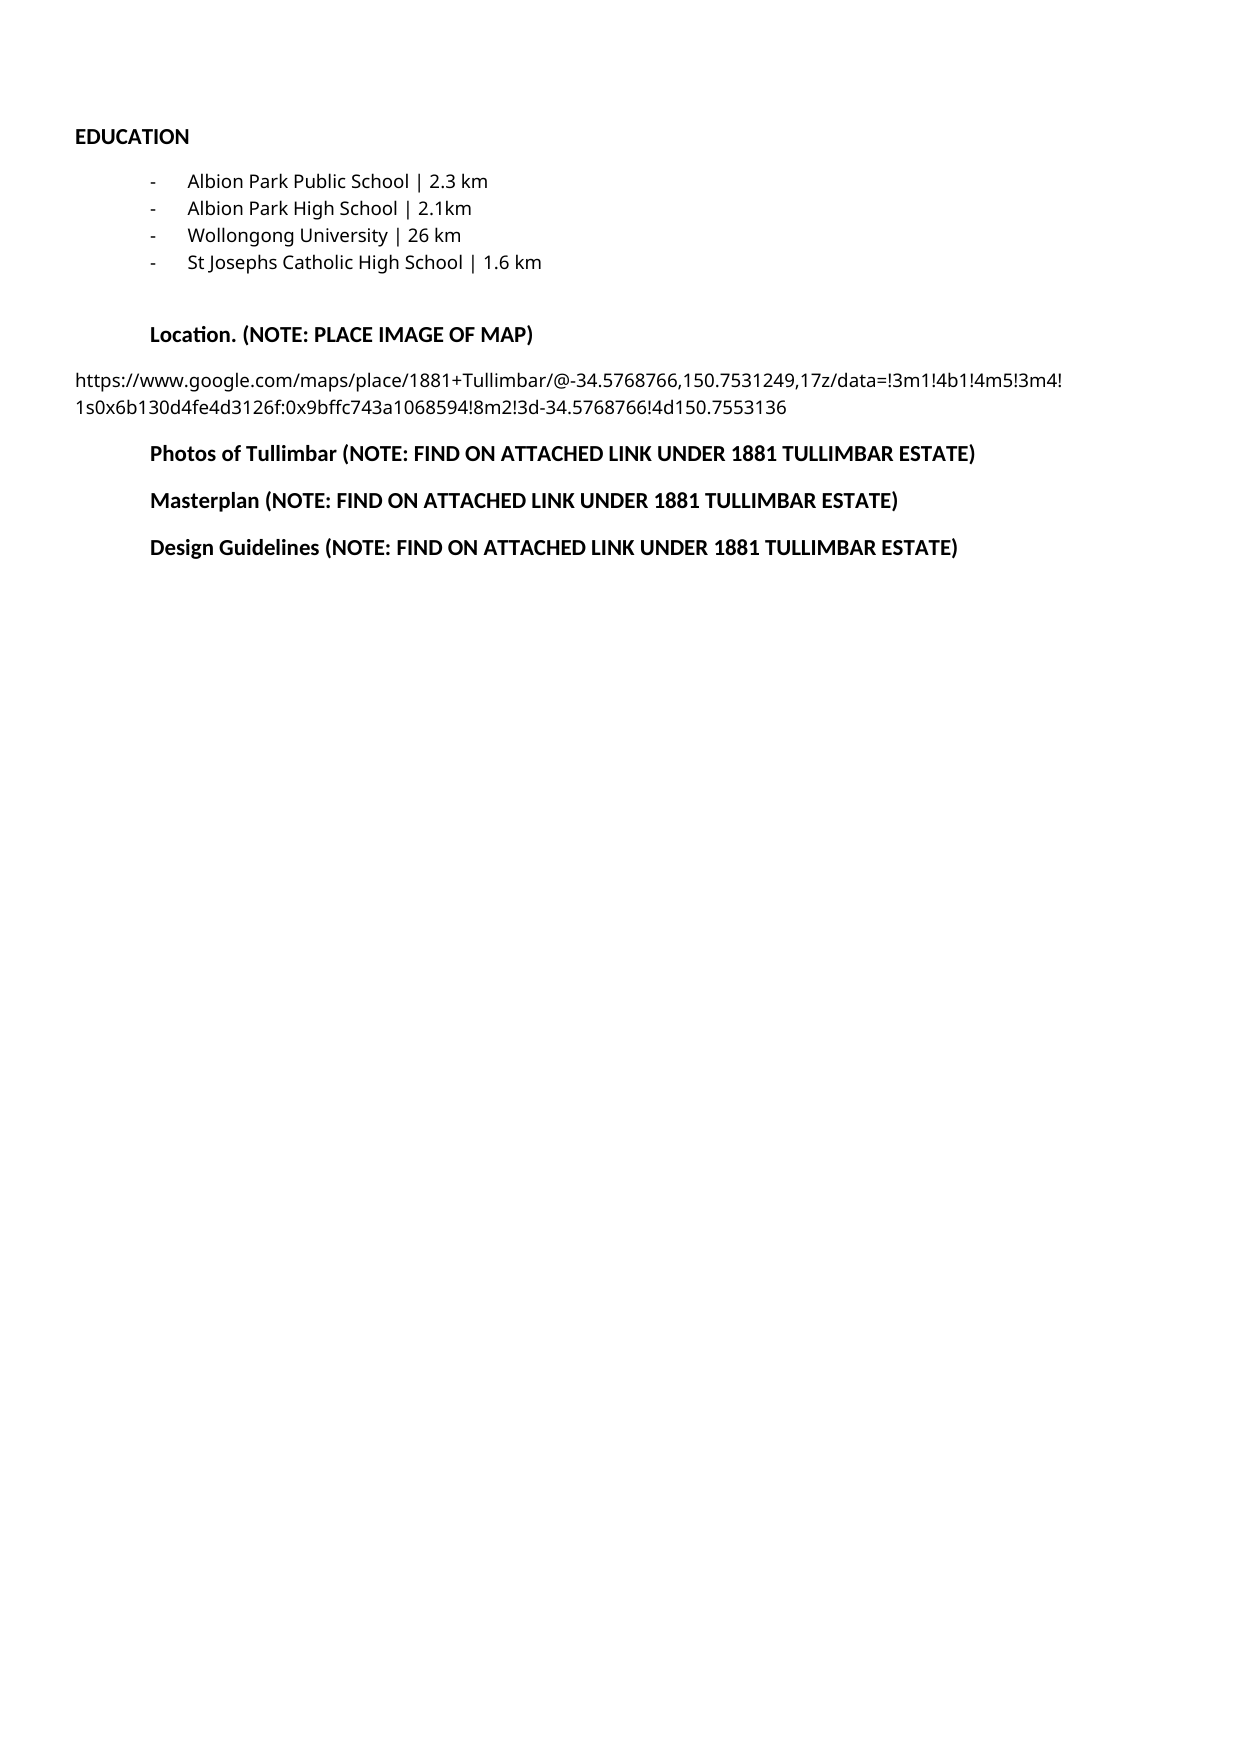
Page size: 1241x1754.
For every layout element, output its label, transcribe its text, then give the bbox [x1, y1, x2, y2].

list St Josephs Catholic High School | 1.6 km [150, 250, 1165, 275]
text Location. (NOTE: PLACE IMAGE OF MAP) [75, 320, 1165, 348]
text EDUCATION [75, 122, 1165, 150]
list Albion Park Public School | 2.3 km [150, 169, 1165, 194]
text Photos of Tullimbar (NOTE: FIND ON ATTACHED LINK UNDER 1881 TULLIMBAR ESTATE) [75, 439, 1165, 467]
list Wollongong University | 26 km [150, 223, 1165, 248]
list Albion Park High School | 2.1km [150, 196, 1165, 221]
text Design Guidelines (NOTE: FIND ON ATTACHED LINK UNDER 1881 TULLIMBAR ESTATE) [75, 533, 1165, 561]
text https://www.google.com/maps/place/1881+Tullimbar/@-34.5768766,150.7531249,17z/data=!3m1!4b1!4m5!3m4!1s0x6b130d4fe4d3126f:0x9bffc743a1068594!8m2!3d-34.5768766!4d150.7553136 [75, 367, 1165, 420]
text Masterplan (NOTE: FIND ON ATTACHED LINK UNDER 1881 TULLIMBAR ESTATE) [75, 486, 1165, 514]
